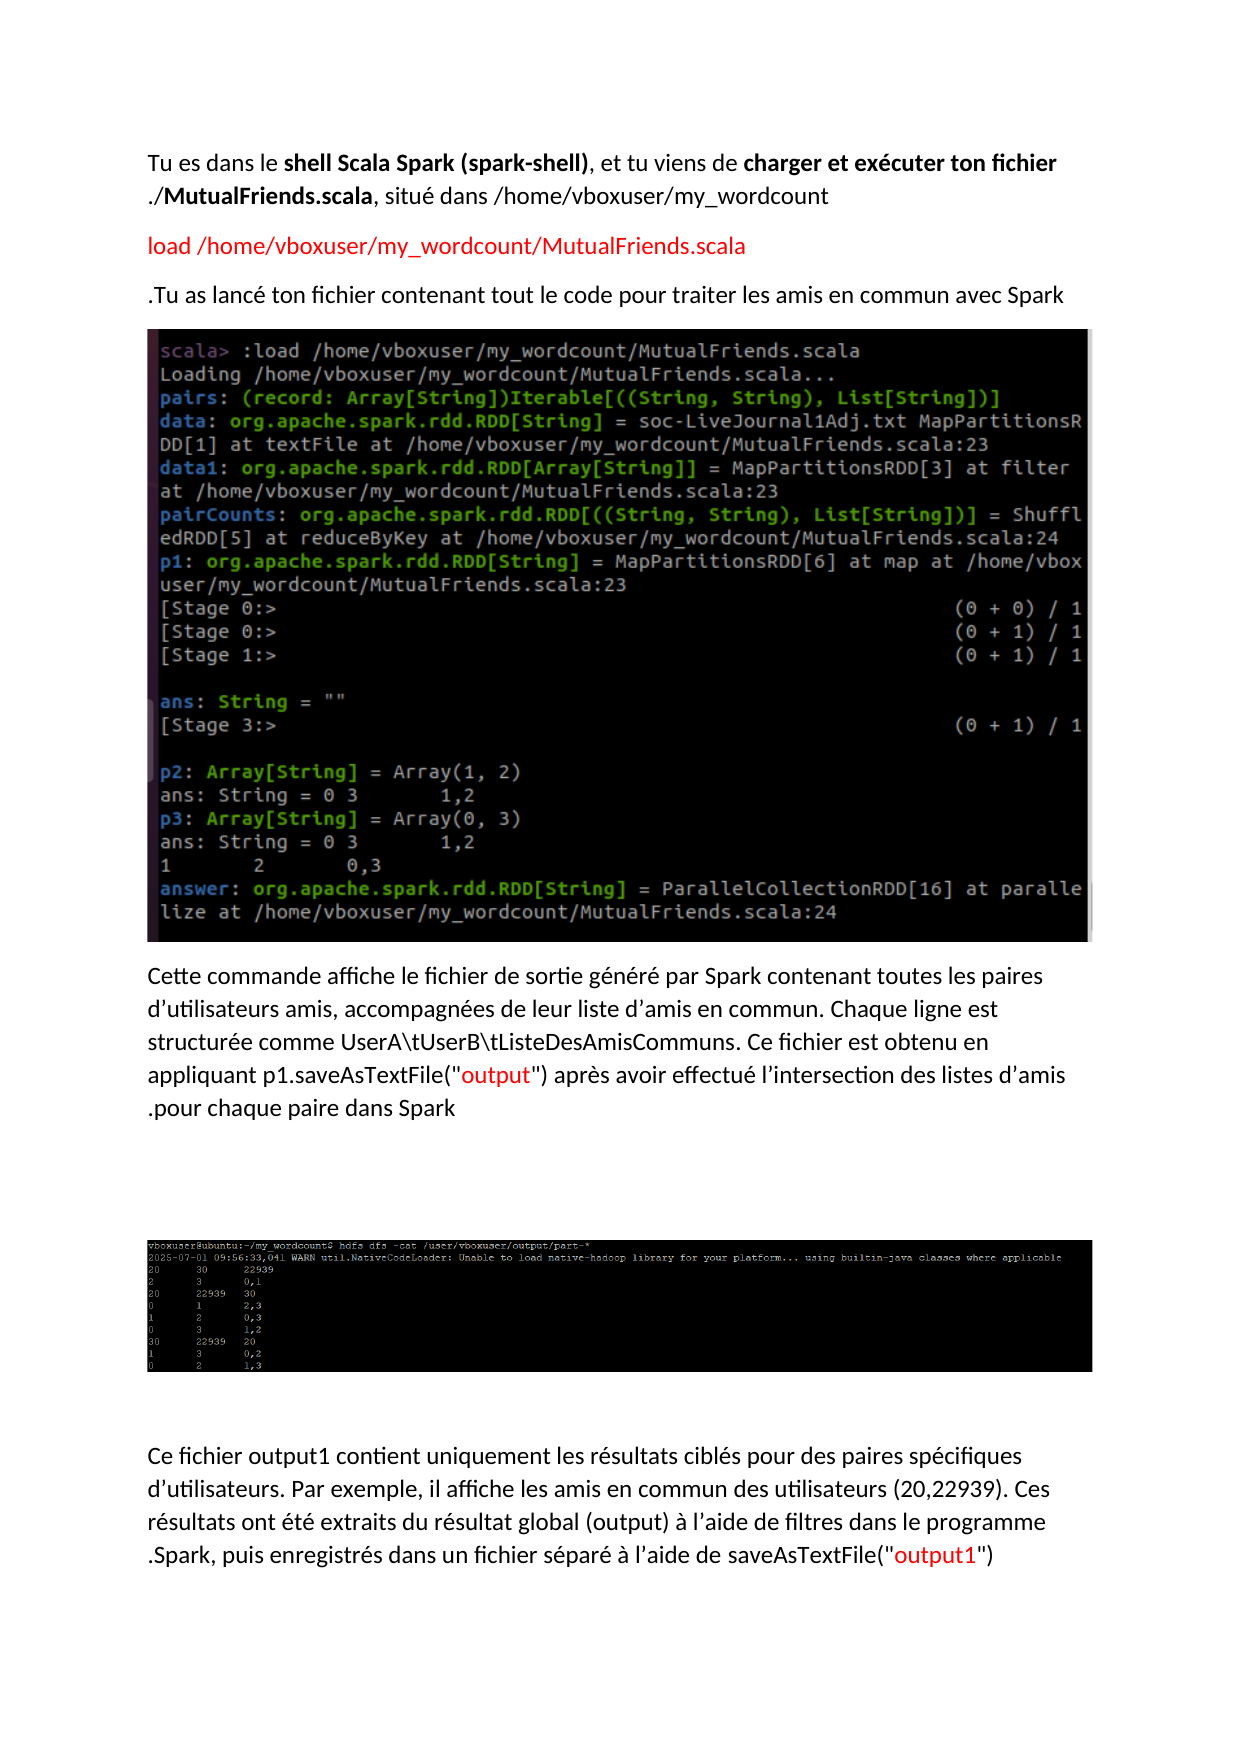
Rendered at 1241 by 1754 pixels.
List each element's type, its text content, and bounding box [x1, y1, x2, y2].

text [148, 1539, 1093, 1603]
picture [147, 1339, 1093, 1471]
picture [147, 428, 1093, 1041]
text Tu as lancé ton fichier contenant tout le code pour traiter les amis en commun avec Spark. [148, 379, 1093, 409]
text load /home/vboxuser/my_wordcount/MutualFriends.scala [148, 329, 1093, 360]
text Tu es dans le shell Scala Spark (spark-shell), et tu viens de charger et exécuter ton fichier MutualFriends.scala, situé dans /home/vboxuser/my_wordcount/. [148, 247, 1093, 310]
text Cette commande affiche le fichier de sortie généré par Spark contenant toutes les paires d’utilisateurs amis, accompagnées de leur liste d’amis en commun. Chaque ligne est structurée comme UserA\tUserB\tListeDesAmisCommuns. Ce fichier est obtenu en appliquant p1.saveAsTextFile("output") après avoir effectué l’intersection des listes d’amis pour chaque paire dans Spark. [148, 1059, 1093, 1221]
